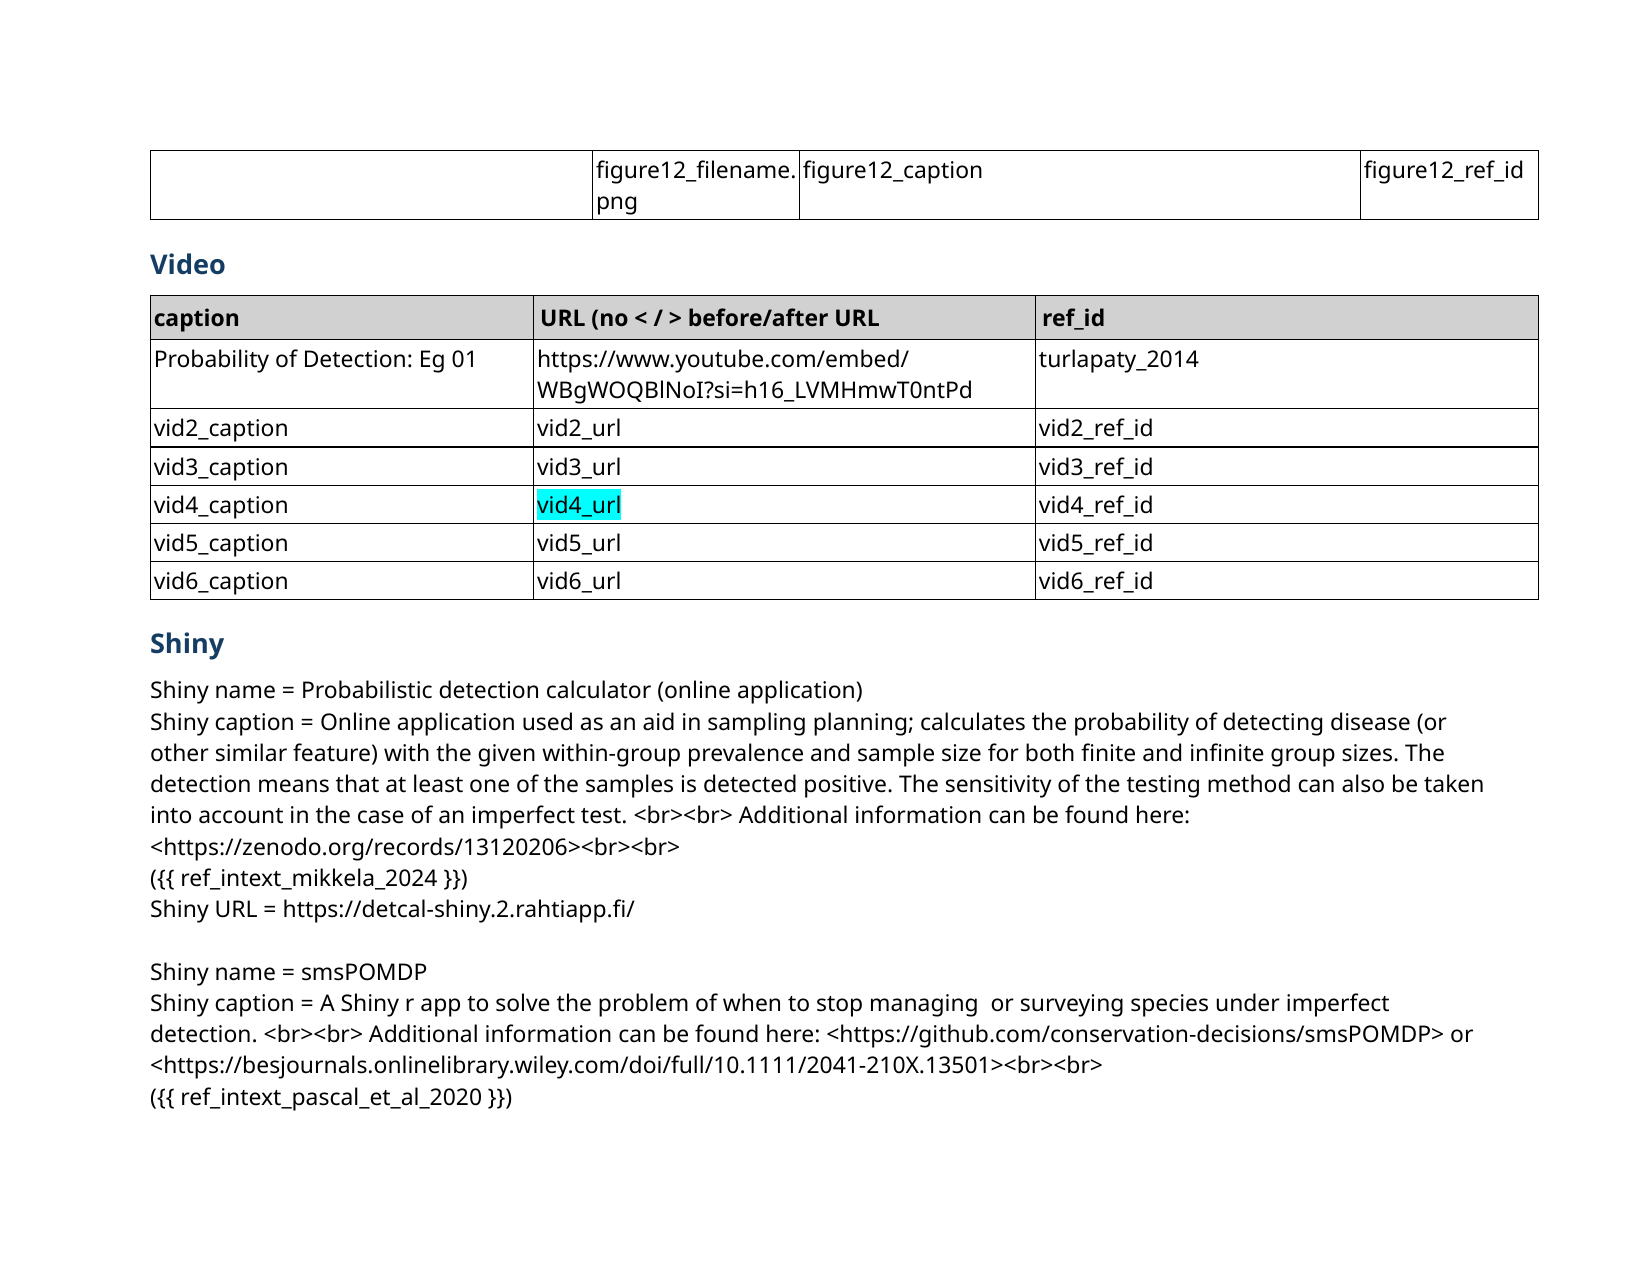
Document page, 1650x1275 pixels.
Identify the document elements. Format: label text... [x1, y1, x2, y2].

text ({{ ref_intext_mikkela_2024 }}) [150, 862, 1500, 893]
table_header URL (no < / > before/after URL [534, 296, 1035, 339]
table_cell [534, 562, 1035, 599]
text Shiny name = smsPOMDP [150, 956, 1500, 987]
table_cell [151, 409, 533, 446]
table_cell figure12_ref_id [1361, 151, 1538, 219]
table_cell [151, 151, 592, 219]
table_cell [151, 340, 533, 408]
table_cell figure12_filename.png [593, 151, 799, 219]
table_cell [151, 524, 533, 561]
table_cell [1036, 486, 1538, 523]
text ({{ ref_intext_pascal_et_al_2020 }}) [150, 1081, 1500, 1112]
table_cell [151, 562, 533, 599]
subtitle Shiny [150, 625, 1500, 662]
table_cell [534, 409, 1035, 446]
text Shiny caption = Online application used as an aid in sampling planning; calculates the probability of detecting disease (or other similar feature) with the given within-group prevalence and sample size for both finite and infinite group sizes. The detection means that at least one of the samples is detected positive. The sensitivity of the testing method can also be taken into account in the case of an imperfect test. <br><br> Additional information can be found here: <https://zenodo.org/records/13120206><br><br> [150, 706, 1500, 862]
table_cell [1036, 524, 1538, 561]
text Shiny name = [150, 674, 1500, 706]
table_cell [1036, 562, 1538, 599]
table_header caption [151, 296, 533, 339]
table_cell [1036, 409, 1538, 446]
table_cell [1036, 340, 1538, 408]
subtitle Video [150, 245, 1500, 282]
table_cell [151, 486, 533, 523]
text Shiny caption = A Shiny r app to solve the problem of when to stop managing or surveying species under imperfect detection. <br><br> Additional information can be found here: <https://github.com/conservation-decisions/smsPOMDP> or <https://besjournals.onlinelibrary.wiley.com/doi/full/10.1111/2041-210X.13501><br><br> [150, 987, 1500, 1081]
table_cell [151, 448, 533, 484]
table_cell figure12_caption [800, 151, 1360, 219]
table_cell vid4_url [534, 486, 1035, 523]
table_cell [1036, 448, 1538, 484]
text Shiny URL = [150, 893, 1500, 924]
table_cell [534, 340, 1035, 408]
table_header ref_id [1036, 296, 1538, 339]
table_cell [534, 448, 1035, 484]
table_cell [534, 524, 1035, 561]
